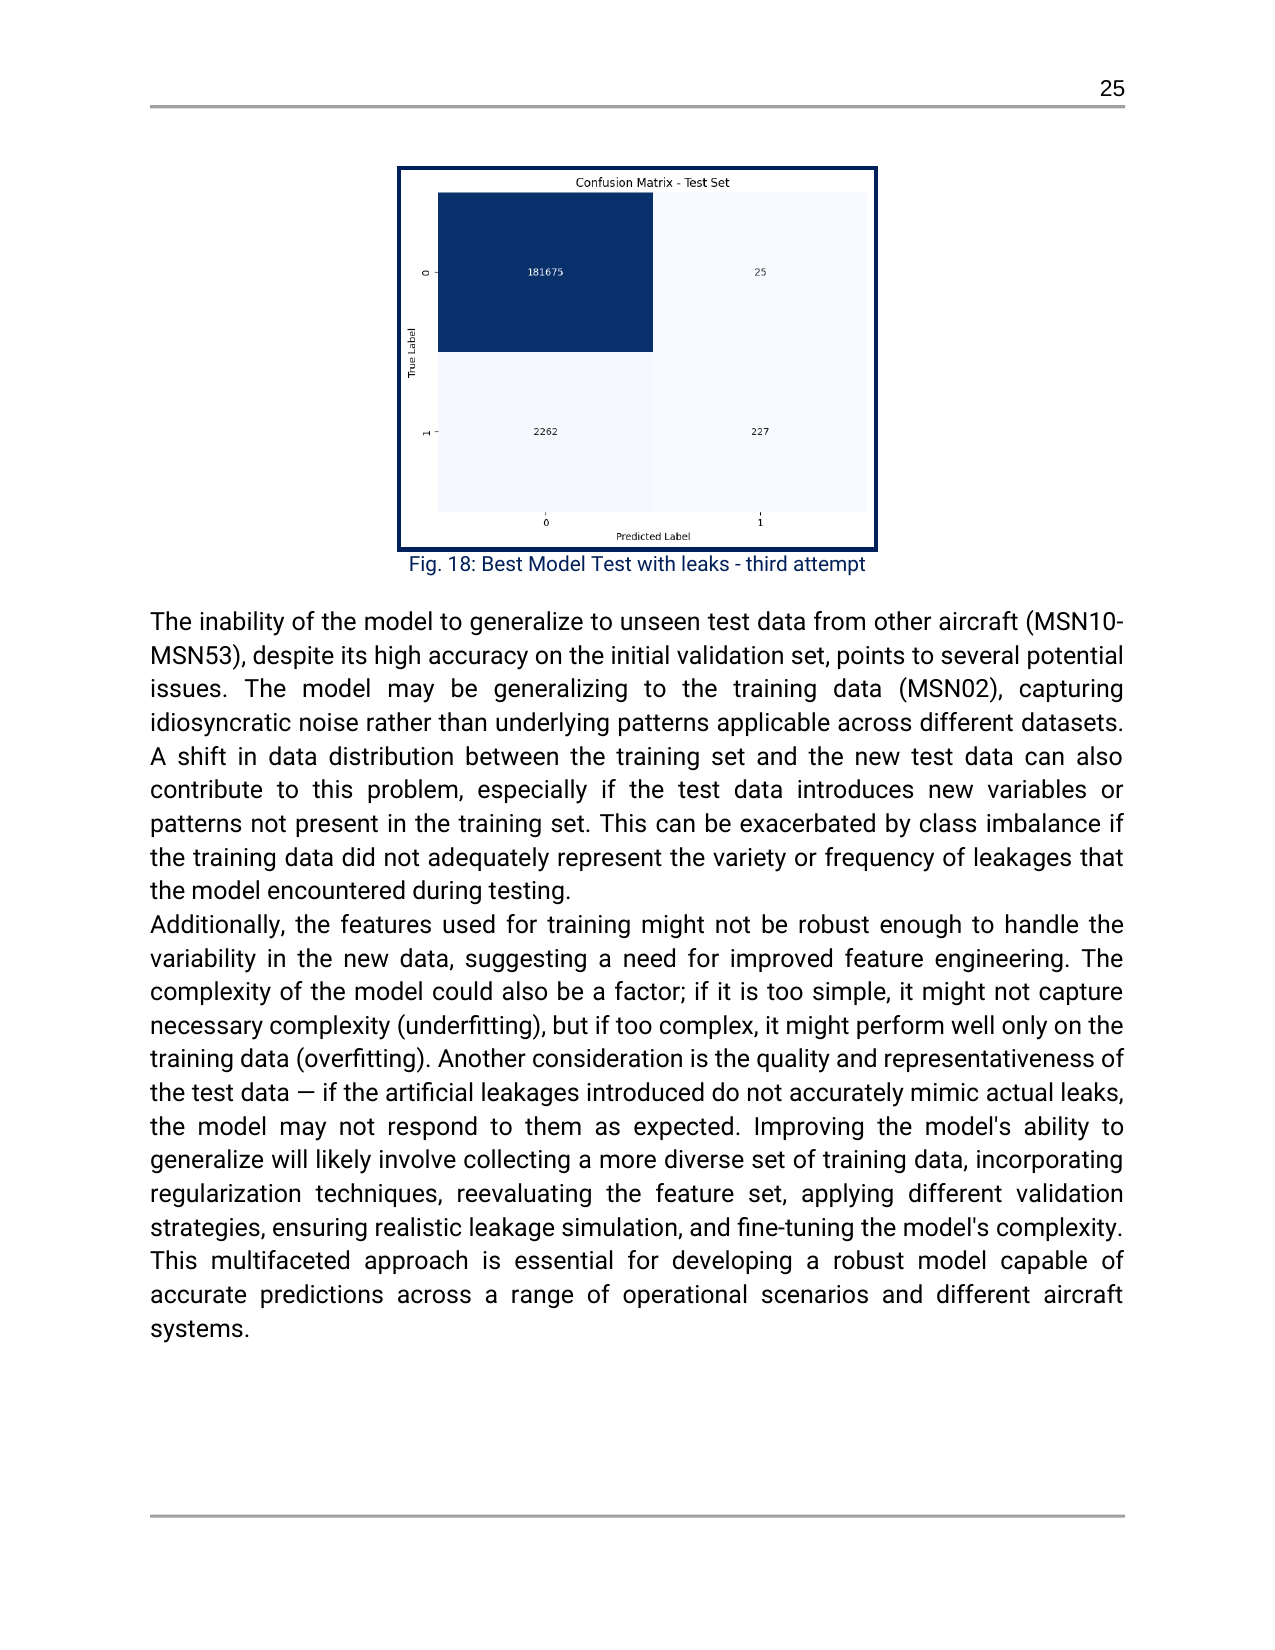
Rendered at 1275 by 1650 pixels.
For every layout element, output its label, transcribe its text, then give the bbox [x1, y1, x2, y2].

text The inability of the model to generalize to unseen test data from other aircraft (MSN10-MSN53), despite its high accuracy on the initial validation set, points to several potential issues. The model may be generalizing to the training data (MSN02), capturing idiosyncratic noise rather than underlying patterns applicable across different datasets. A shift in data distribution between the training set and the new test data can also contribute to this problem, especially if the test data introduces new variables or patterns not present in the training set. This can be exacerbated by class imbalance if the training data did not adequately represent the variety or frequency of leakages that the model encountered during testing. [150, 607, 1125, 906]
text Additionally, the features used for training might not be robust enough to handle the variability in the new data, suggesting a need for improved feature engineering. The complexity of the model could also be a factor; if it is too simple, it might not capture necessary complexity (underfitting), but if too complex, it might perform well only on the training data (overfitting). Another consideration is the quality and representativeness of the test data — if the artificial leakages introduced do not accurately mimic actual leaks, the model may not respond to them as expected. Improving the model's ability to generalize will likely involve collecting a more diverse set of training data, incorporating regularization techniques, reevaluating the feature set, applying different validation strategies, ensuring realistic leakage simulation, and fine-tuning the model's complexity. This multifaceted approach is essential for developing a robust model capable of accurate predictions across a range of operational scenarios and different aircraft systems. [150, 910, 1125, 1343]
picture [401, 170, 874, 547]
